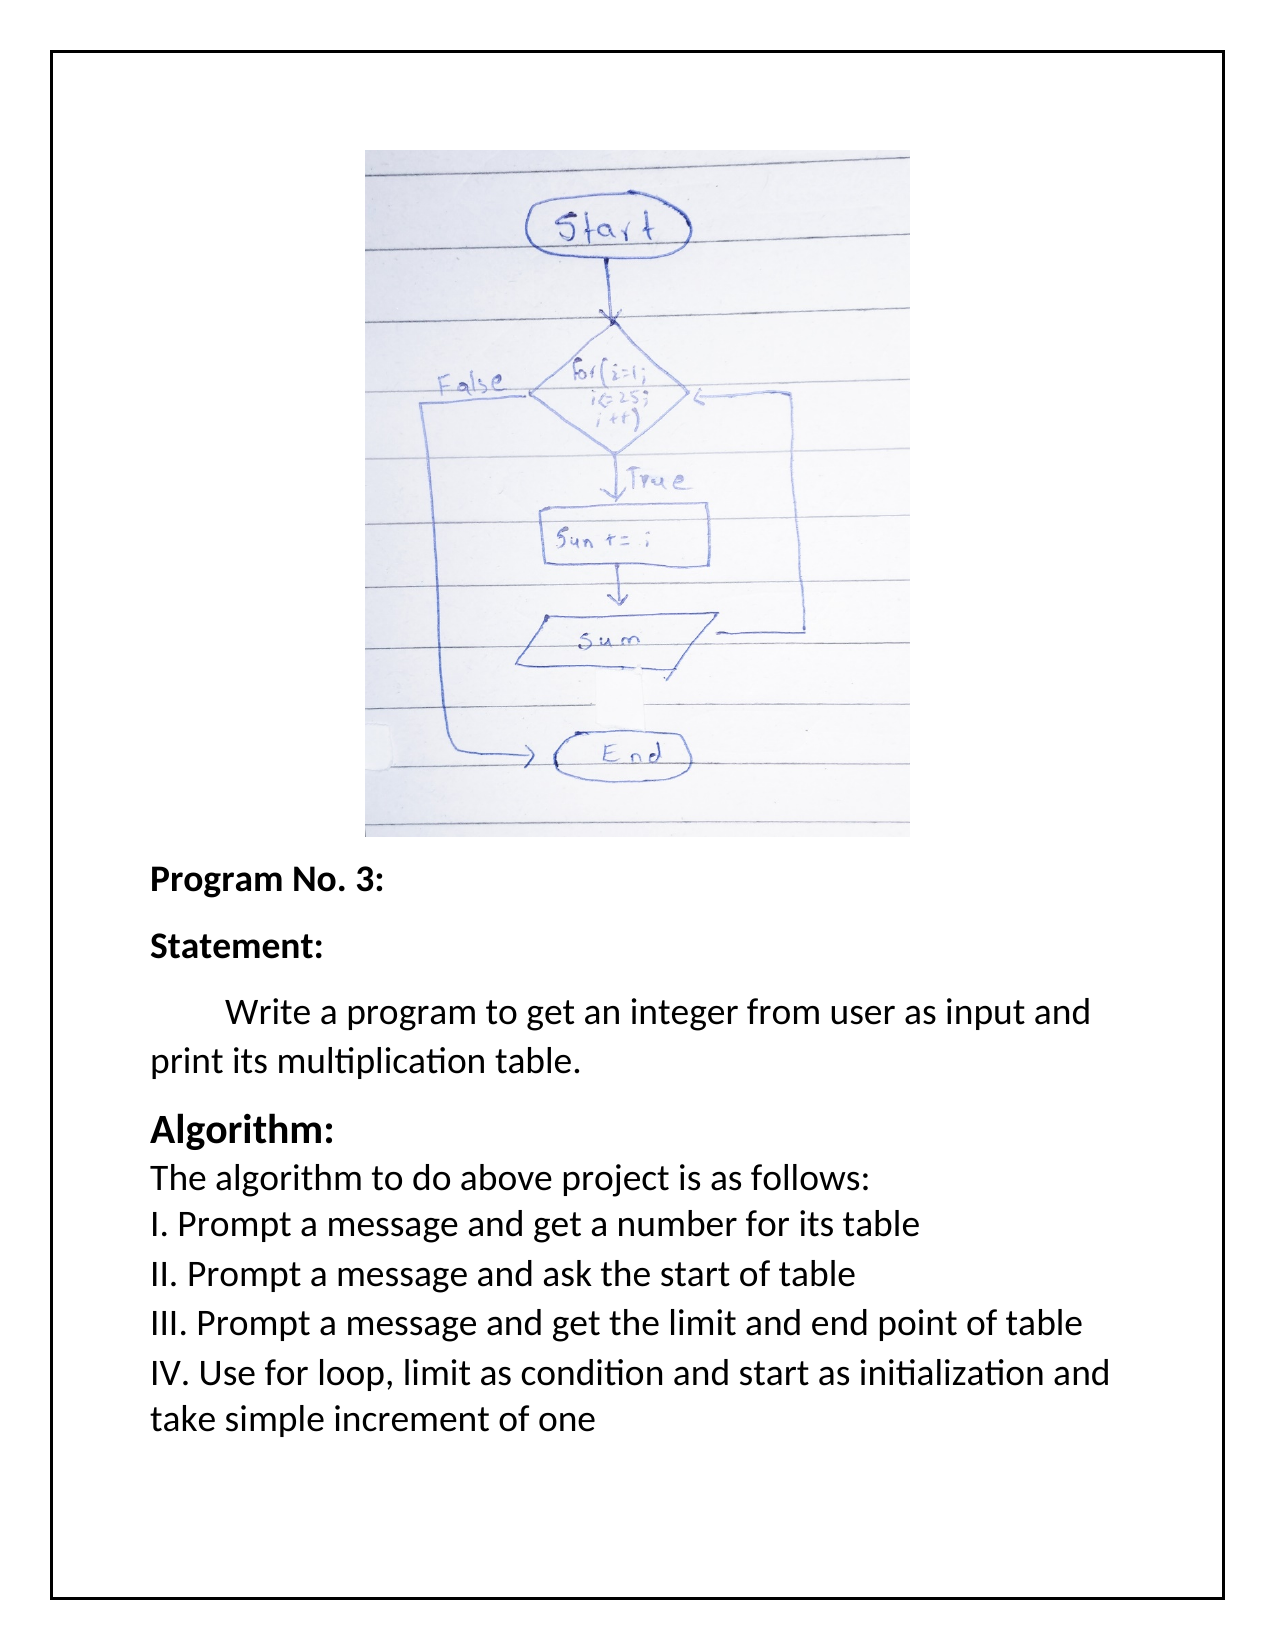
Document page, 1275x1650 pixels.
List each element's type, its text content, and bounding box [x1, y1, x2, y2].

text II. Prompt a message and ask the start of table [150, 1250, 1125, 1296]
text I. Prompt a message and get a number for its table [150, 1200, 1125, 1246]
text IV. Use for loop, limit as condition and start as initialization and take simple increment of one [150, 1349, 1125, 1441]
text Program No. 3: [150, 855, 1125, 901]
picture [365, 150, 910, 837]
text Write a program to get an integer from user as input and print its multiplication table. [150, 988, 1125, 1083]
text Algorithm: [150, 1103, 1125, 1154]
text Statement: [150, 922, 1125, 967]
text The algorithm to do above project is as follows: [150, 1154, 1125, 1200]
text III. Prompt a message and get the limit and end point of table [150, 1299, 1125, 1345]
